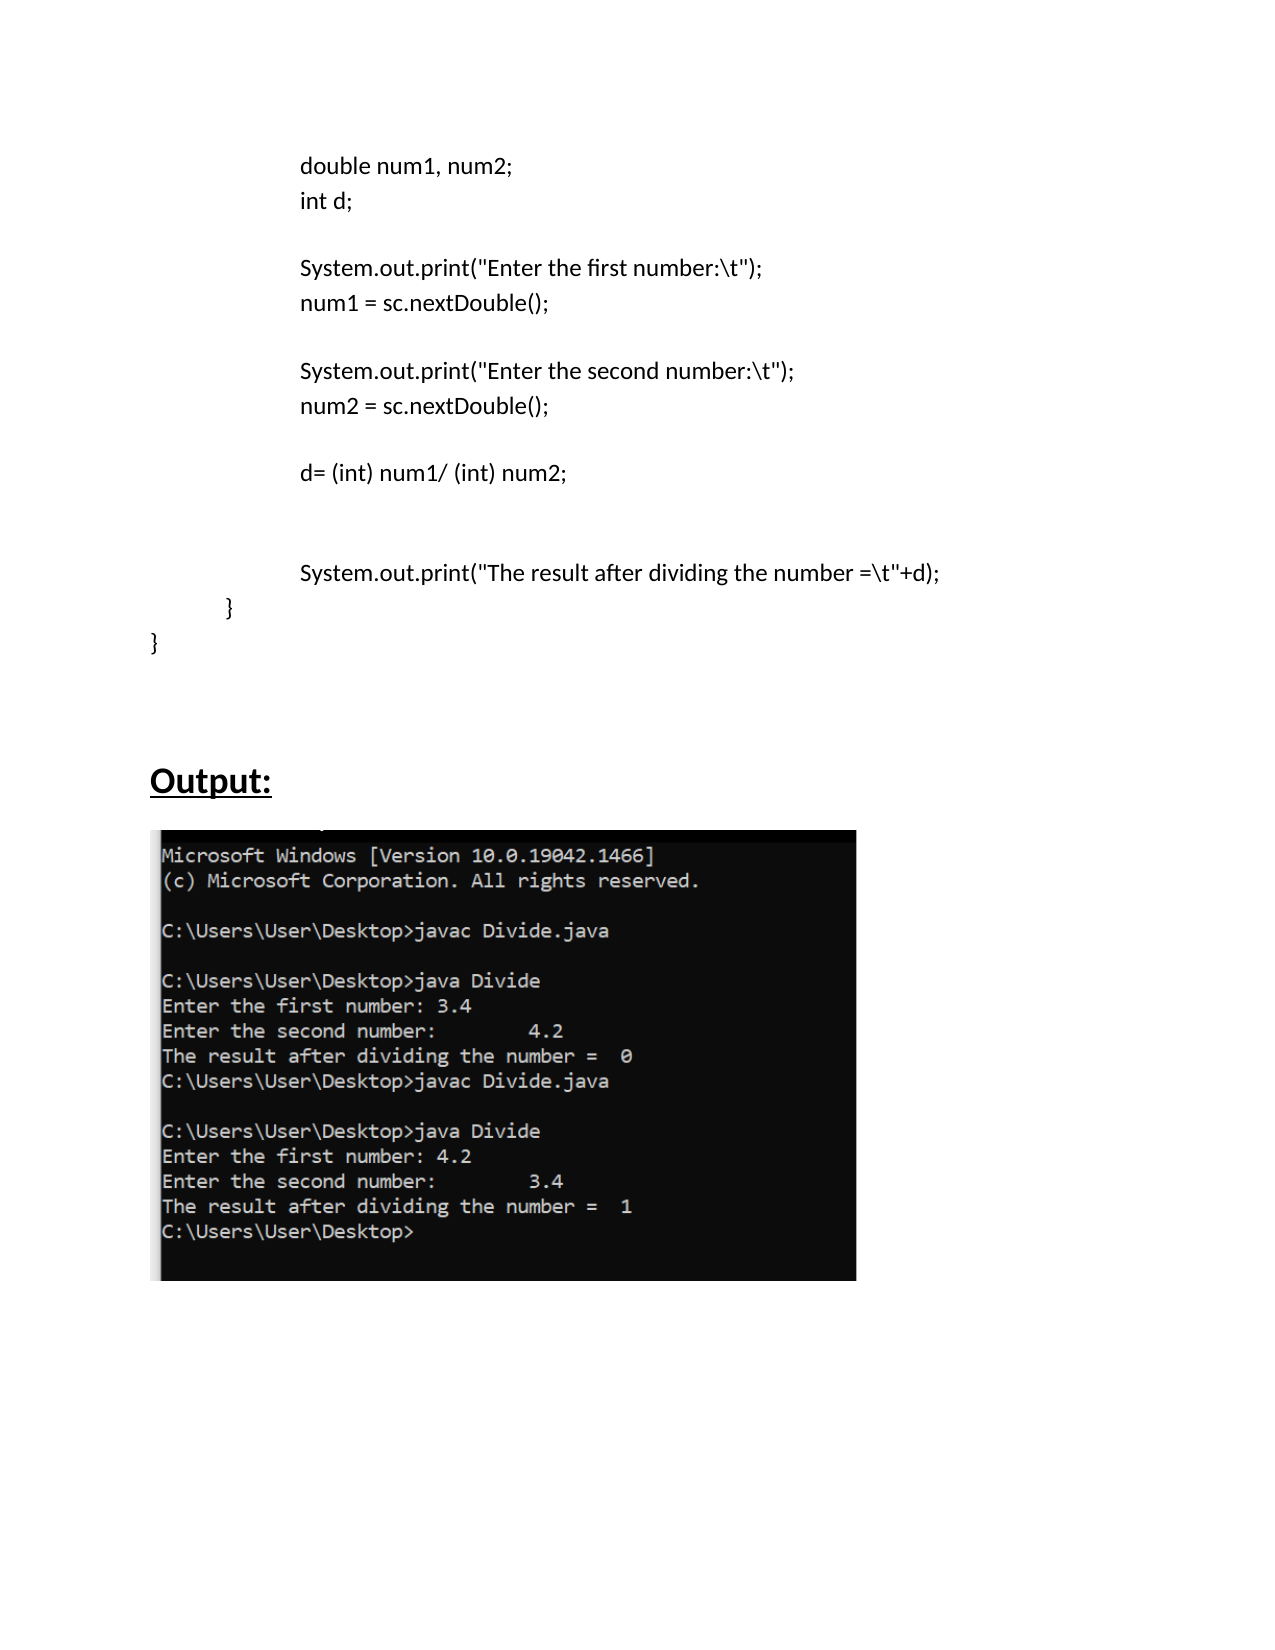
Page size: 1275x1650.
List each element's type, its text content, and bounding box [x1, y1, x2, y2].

text System.out.print("The result after dividing the number =\t"+d); [150, 557, 1125, 588]
text Output: [150, 757, 1125, 803]
text int d; [150, 185, 1125, 216]
picture [150, 830, 857, 1281]
text System.out.print("Enter the second number:\t"); [150, 355, 1125, 386]
text num2 = sc.nextDouble(); [150, 390, 1125, 421]
text } [150, 627, 1125, 658]
text d= (int) num1/ (int) num2; [150, 457, 1125, 488]
text num1 = sc.nextDouble(); [150, 287, 1125, 318]
text System.out.print("Enter the first number:\t"); [150, 252, 1125, 283]
text } [150, 592, 1125, 623]
text double num1, num2; [150, 150, 1125, 181]
